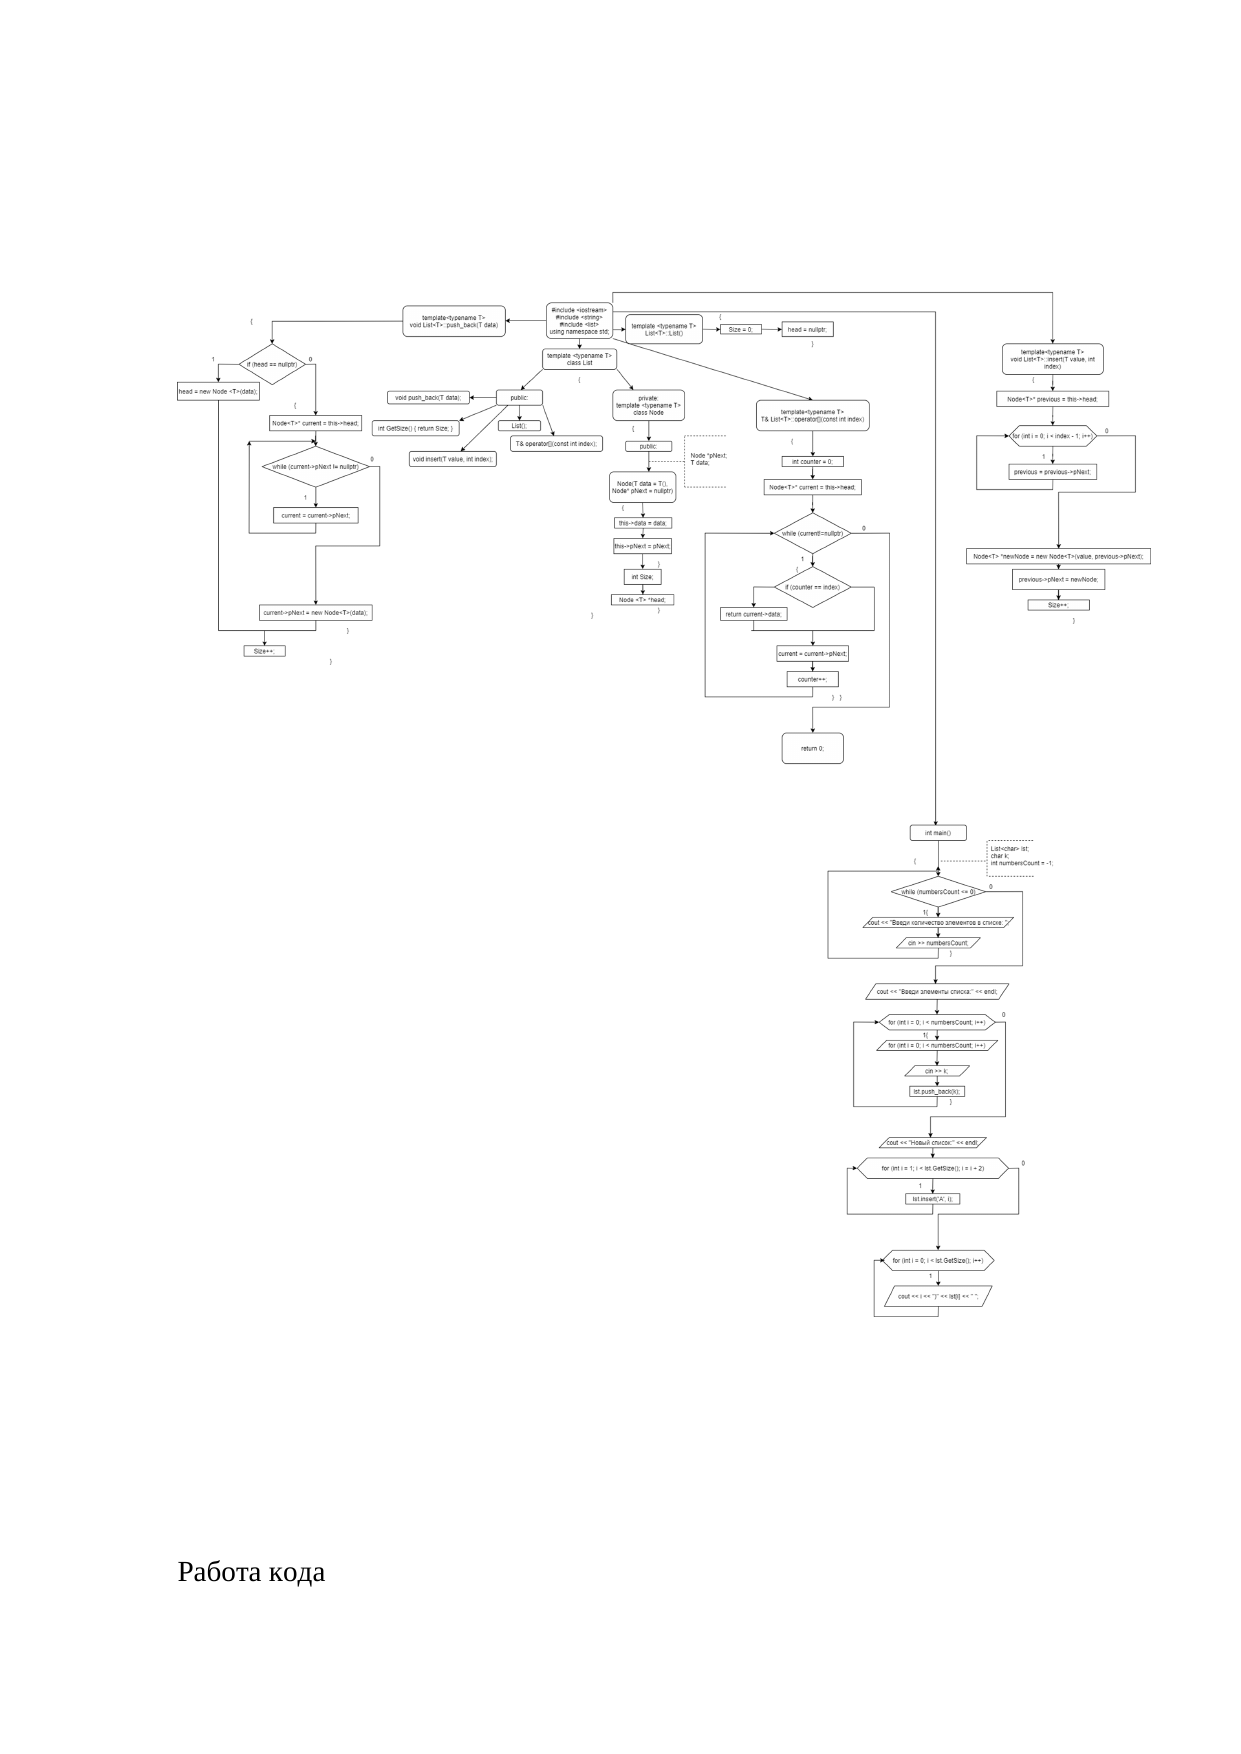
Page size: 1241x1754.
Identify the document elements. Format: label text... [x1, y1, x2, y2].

picture [177, 118, 1151, 1495]
text Работа кода [177, 1554, 1152, 1587]
